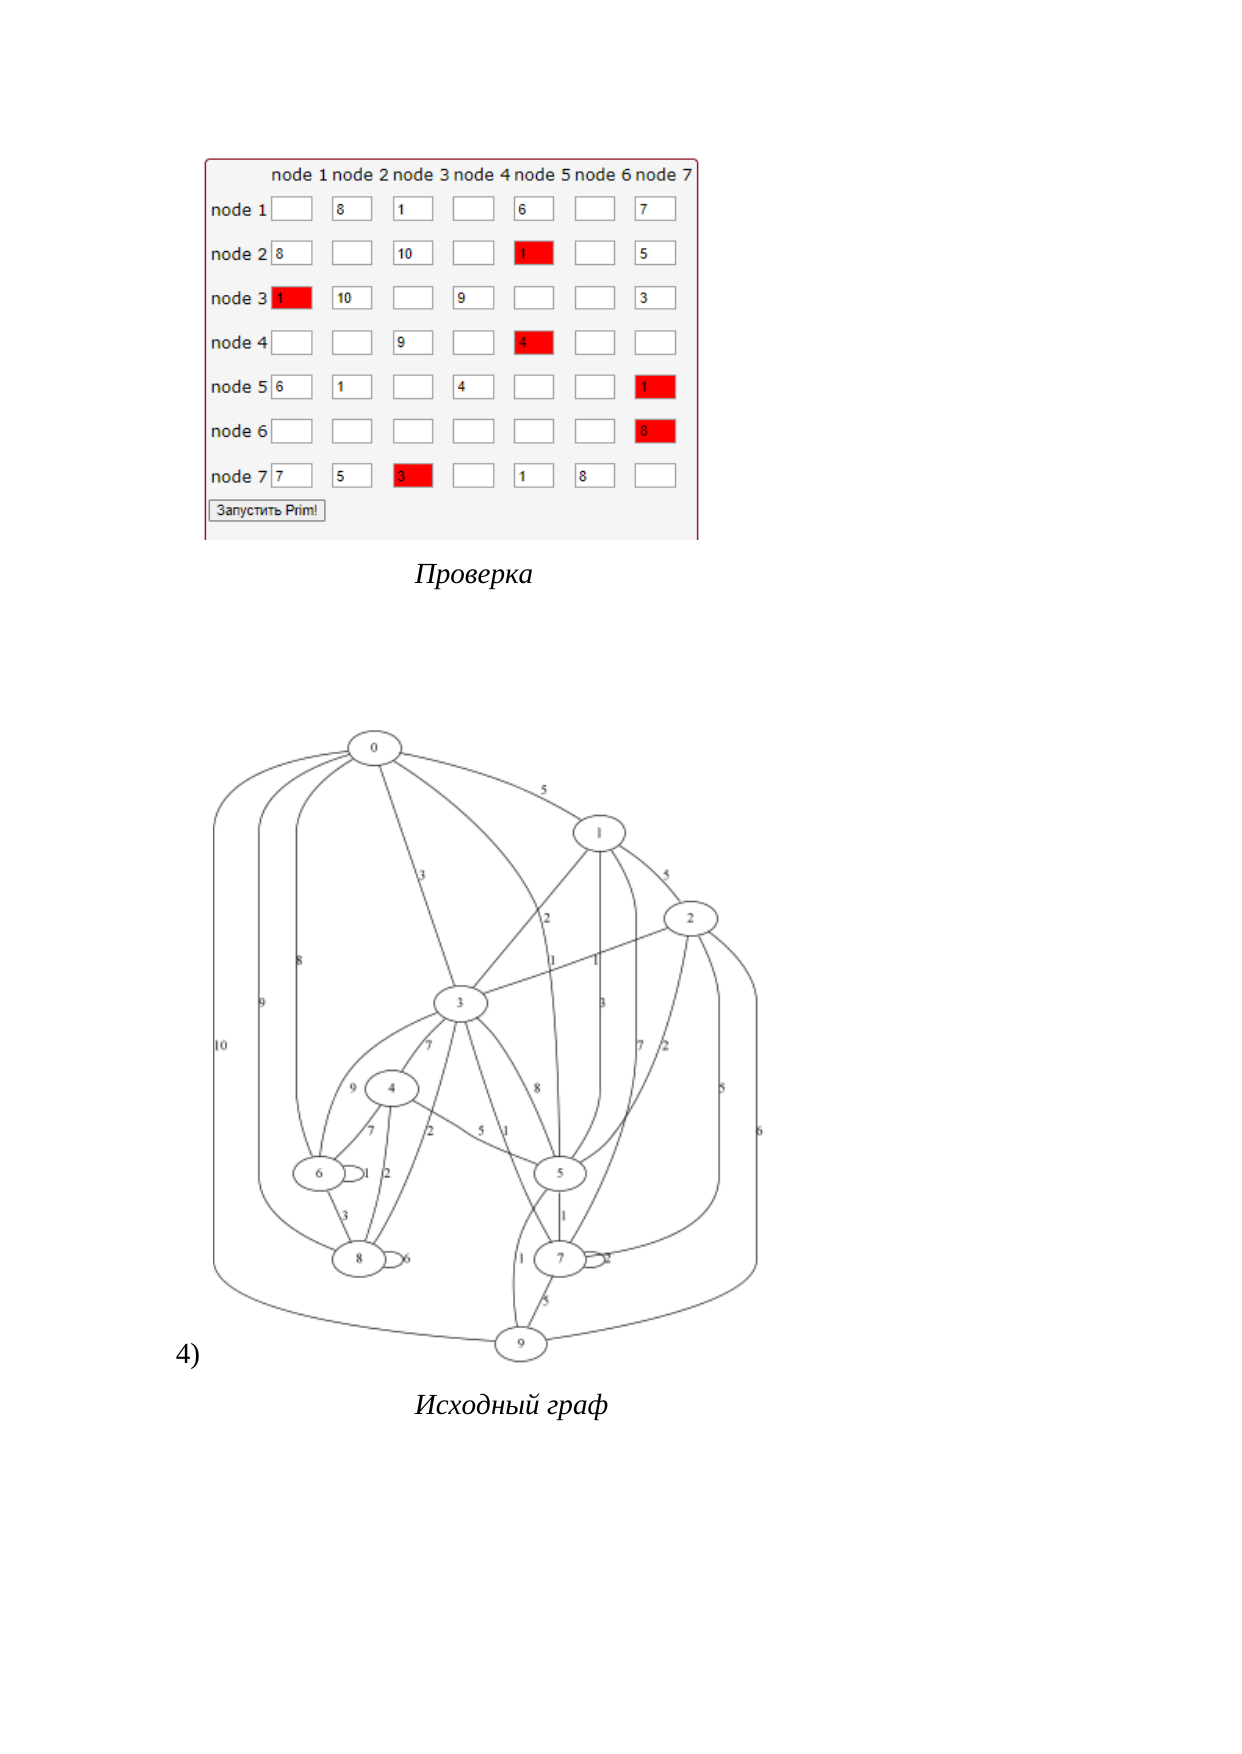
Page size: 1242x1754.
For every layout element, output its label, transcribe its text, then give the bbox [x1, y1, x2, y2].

text Исходный граф [414, 1387, 1177, 1421]
picture [175, 143, 740, 540]
picture [213, 729, 764, 1364]
text Проверка [414, 556, 1177, 589]
